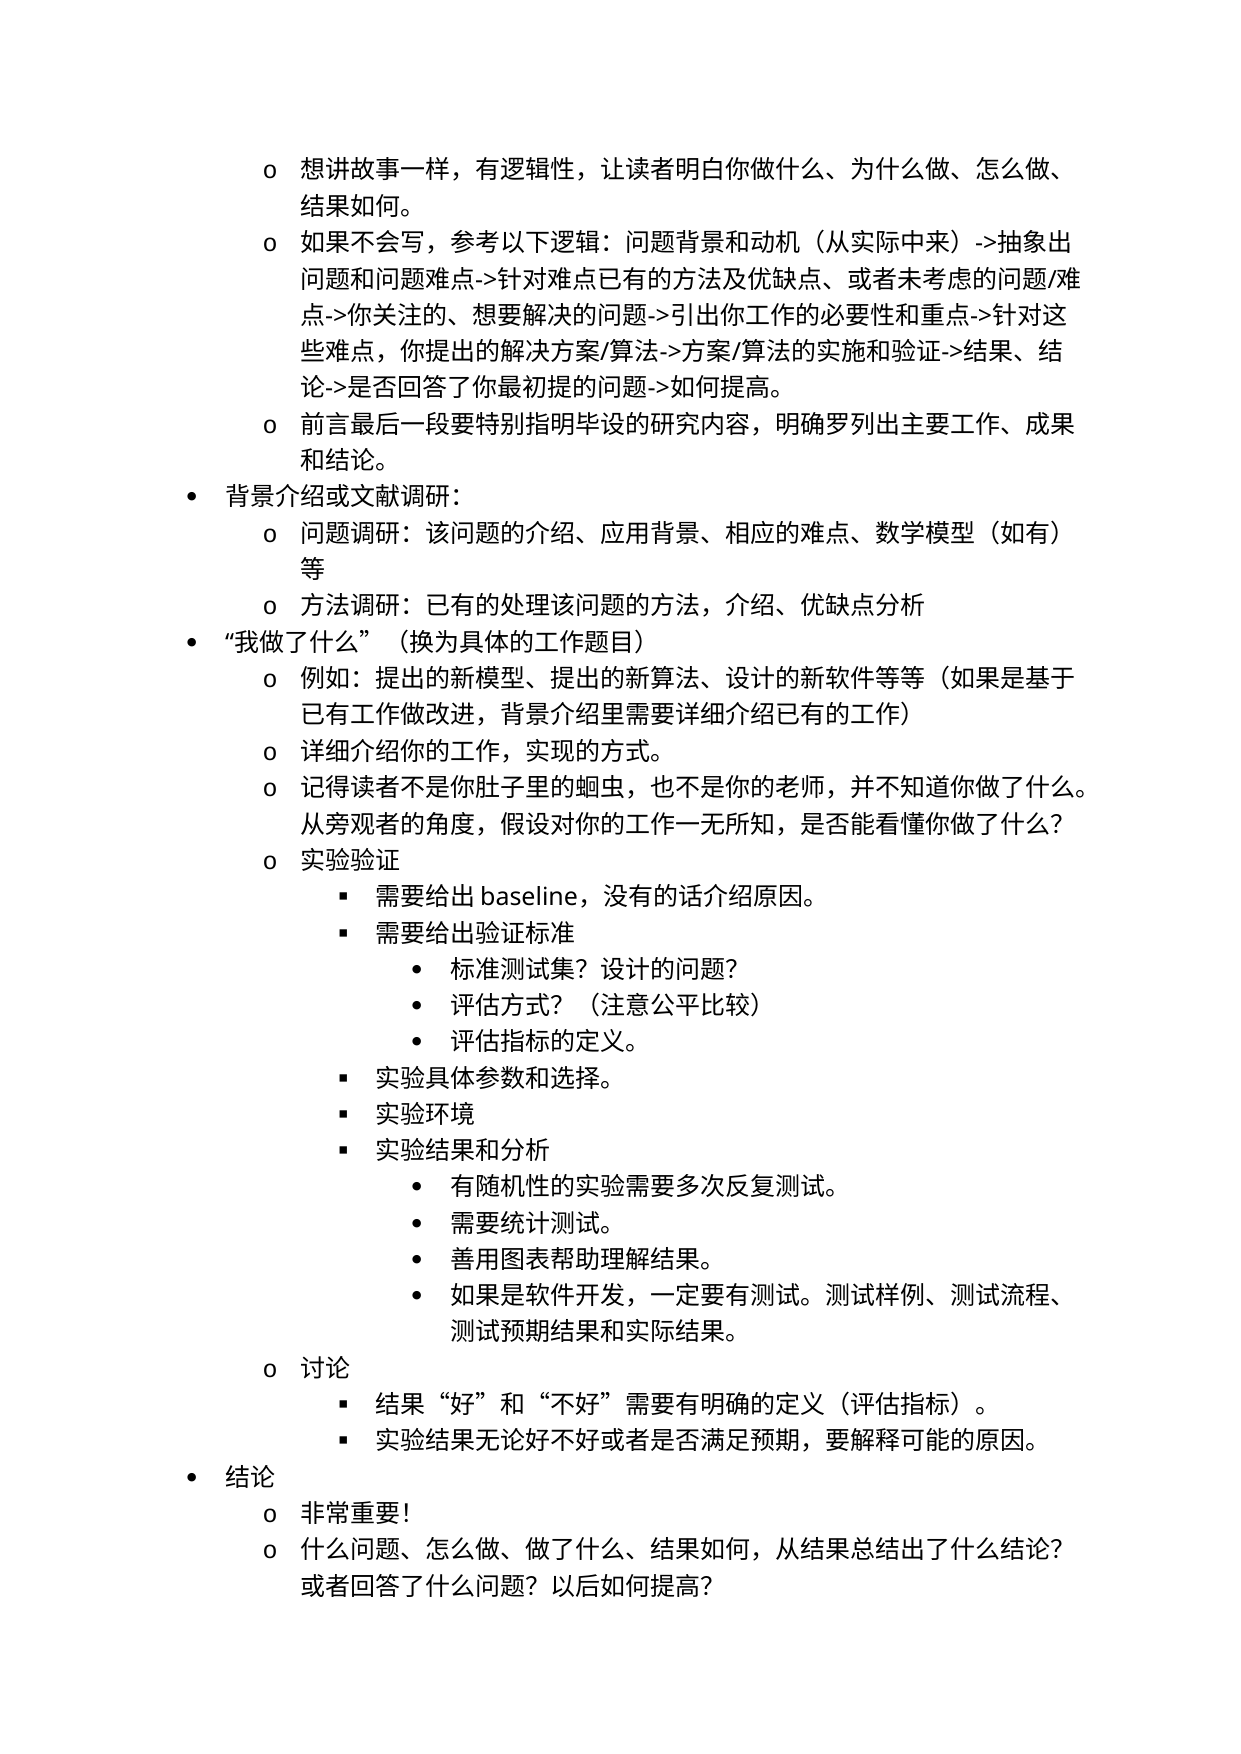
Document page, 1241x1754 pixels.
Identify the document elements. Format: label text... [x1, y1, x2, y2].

list 善用图表帮助理解结果。 [412, 1239, 1090, 1276]
list 标准测试集？设计的问题？ [412, 949, 1090, 986]
list 讨论 [262, 1348, 1090, 1384]
list 结论 [187, 1457, 1090, 1493]
list 背景介绍或文献调研： [187, 477, 1090, 513]
list 需要给出baseline，没有的话介绍原因。 [337, 877, 1090, 913]
list 实验验证 [262, 840, 1090, 877]
list 实验结果无论好不好或者是否满足预期，要解释可能的原因。 [337, 1421, 1090, 1457]
list 什么问题、怎么做、做了什么、结果如何，从结果总结出了什么结论？或者回答了什么问题？以后如何提高？ [262, 1530, 1090, 1602]
list 详细介绍你的工作，实现的方式。 [262, 731, 1090, 768]
list 结果“好”和“不好”需要有明确的定义（评估指标）。 [337, 1384, 1090, 1421]
list 非常重要！ [262, 1493, 1090, 1530]
list 例如：提出的新模型、提出的新算法、设计的新软件等等（如果是基于已有工作做改进，背景介绍里需要详细介绍已有的工作） [262, 658, 1090, 731]
list 需要给出验证标准 [337, 913, 1090, 949]
list 问题调研：该问题的介绍、应用背景、相应的难点、数学模型（如有）等 [262, 513, 1090, 586]
list “我做了什么”（换为具体的工作题目） [187, 622, 1090, 658]
list 想讲故事一样，有逻辑性，让读者明白你做什么、为什么做、怎么做、结果如何。 [262, 150, 1090, 223]
list 实验结果和分析 [337, 1131, 1090, 1167]
list 如果不会写，参考以下逻辑：问题背景和动机（从实际中来）->抽象出问题和问题难点->针对难点已有的方法及优缺点、或者未考虑的问题/难点->你关注的、想要解决的问题->引出你工作的必要性和重点->针对这些难点，你提出的解决方案/算法->方案/算法的实施和验证->结果、结论->是否回答了你最初提的问题->如何提高。 [262, 223, 1090, 404]
list 前言最后一段要特别指明毕设的研究内容，明确罗列出主要工作、成果和结论。 [262, 404, 1090, 477]
list 实验具体参数和选择。 [337, 1058, 1090, 1094]
list 需要统计测试。 [412, 1203, 1090, 1239]
list 有随机性的实验需要多次反复测试。 [412, 1167, 1090, 1203]
list 评估指标的定义。 [412, 1022, 1090, 1058]
list 记得读者不是你肚子里的蛔虫，也不是你的老师，并不知道你做了什么。从旁观者的角度，假设对你的工作一无所知，是否能看懂你做了什么？ [262, 768, 1090, 840]
list 如果是软件开发，一定要有测试。测试样例、测试流程、测试预期结果和实际结果。 [412, 1276, 1090, 1348]
list 评估方式？（注意公平比较） [412, 986, 1090, 1022]
list 实验环境 [337, 1094, 1090, 1131]
list 方法调研：已有的处理该问题的方法，介绍、优缺点分析 [262, 586, 1090, 622]
